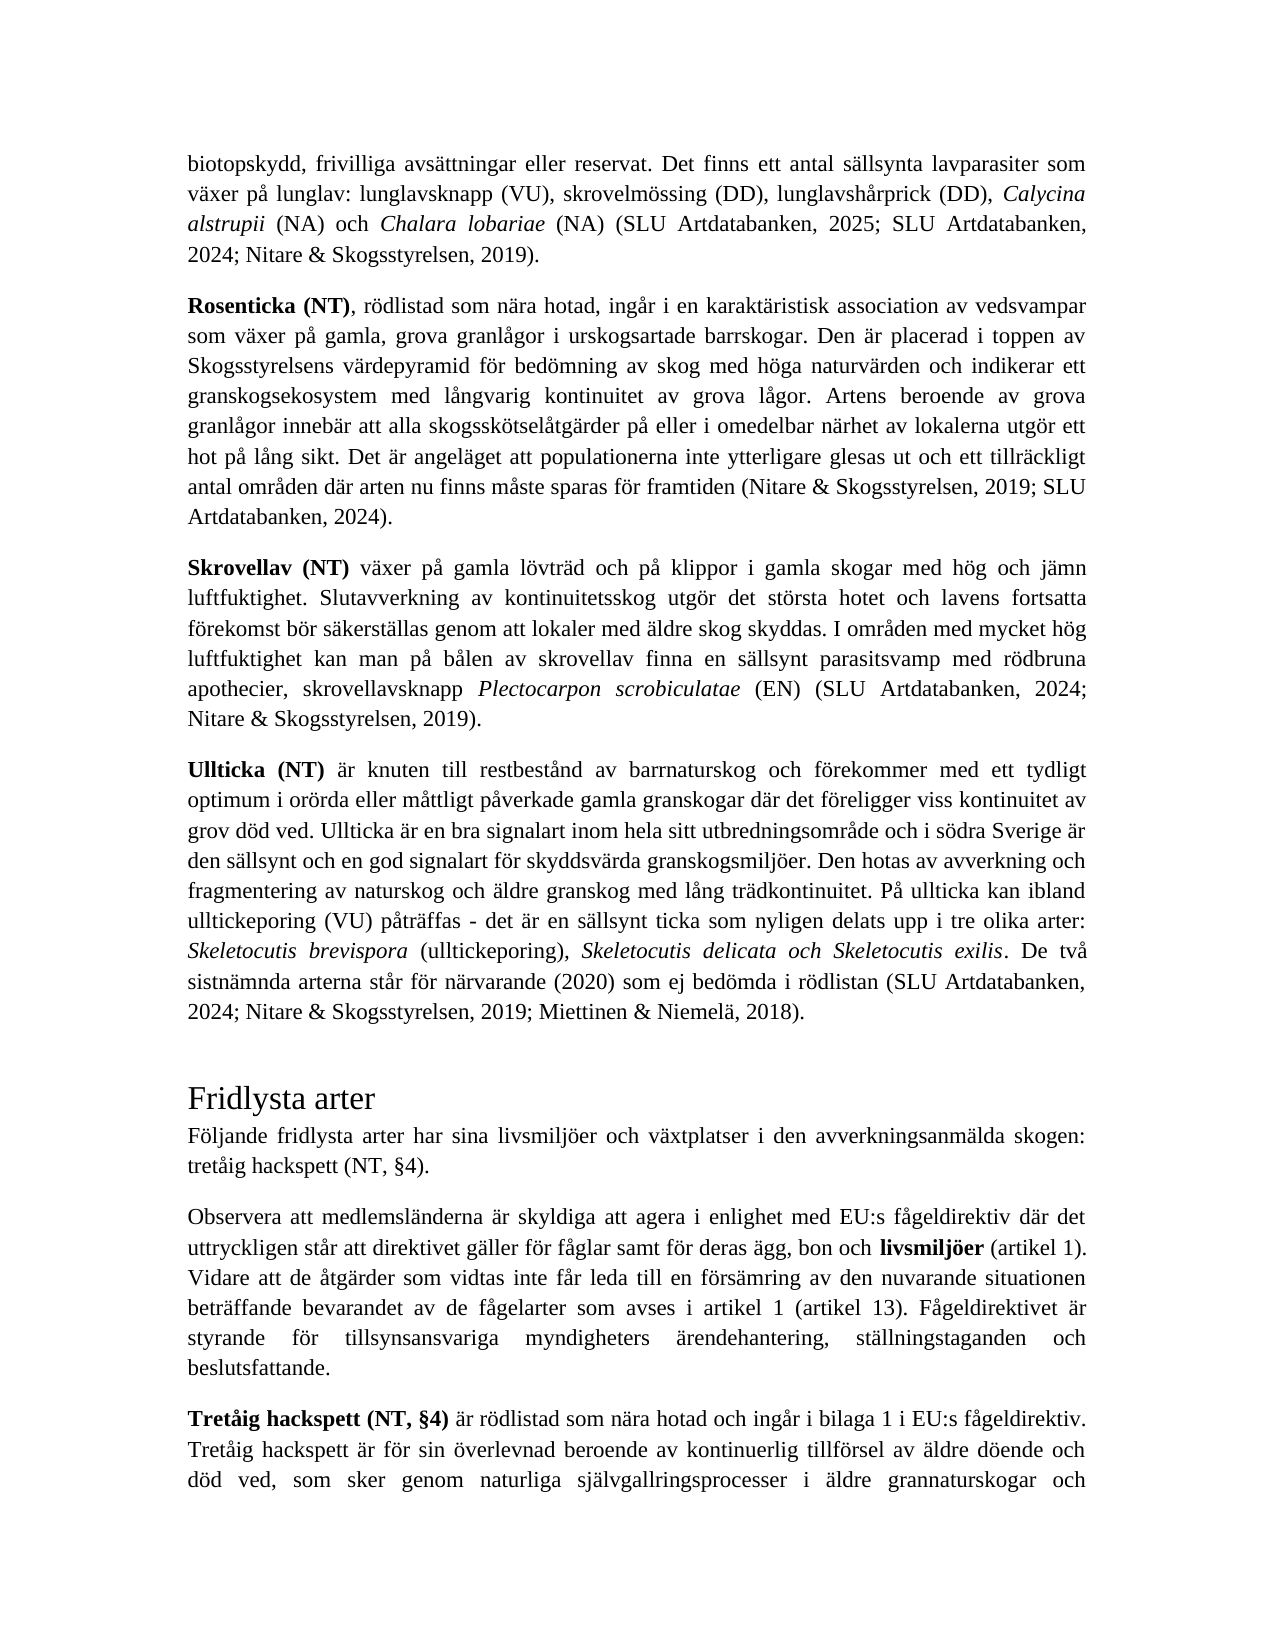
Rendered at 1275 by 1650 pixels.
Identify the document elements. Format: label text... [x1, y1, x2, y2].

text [187, 150, 1087, 267]
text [187, 1406, 1087, 1492]
text Följande fridlysta arter har sina livsmiljöer och växtplatser i den avverkningsanmälda skogen: tretåig hackspett (NT, §4). [187, 1122, 1087, 1179]
text Rosenticka (NT), rödlistad som nära hotad, ingår i en karaktäristisk association av vedsvampar som växer på gamla, grova granlågor i urskogsartade barrskogar. Den är placerad i toppen av Skogsstyrelsens värdepyramid för bedömning av skog med höga naturvärden och indikerar ett granskogsekosystem med långvarig kontinuitet av grova lågor. Artens beroende av grova granlågor innebär att alla skogsskötselåtgärder på eller i omedelbar närhet av lokalerna utgör ett hot på lång sikt. Det är angeläget att populationerna inte ytterligare glesas ut och ett tillräckligt antal områden där arten nu finns måste sparas för framtiden (Nitare & Skogsstyrelsen, 2019; SLU Artdatabanken, 2024). [187, 292, 1087, 529]
text Observera att medlemsländerna är skyldiga att agera i enlighet med EU:s fågeldirektiv där det uttryckligen står att direktivet gäller för fåglar samt för deras ägg, bon och livsmiljöer (artikel 1). Vidare att de åtgärder som vidtas inte får leda till en försämring av den nuvarande situationen beträffande bevarandet av de fågelarter som avses i artikel 1 (artikel 13). Fågeldirektivet är styrande för tillsynsansvariga myndigheters ärendehantering, ställningstaganden och beslutsfattande. [187, 1203, 1087, 1381]
text Ullticka (NT) är knuten till restbestånd av barrnaturskog och förekommer med ett tydligt optimum i orörda eller måttligt påverkade gamla granskogar där det föreligger viss kontinuitet av grov död ved. Ullticka är en bra signalart inom hela sitt utbredningsområde och i södra Sverige är den sällsynt och en god signalart för skyddsvärda granskogsmiljöer. Den hotas av avverkning och fragmentering av naturskog och äldre granskog med lång trädkontinuitet. På ullticka kan ibland ulltickeporing (VU) påträffas - det är en sällsynt ticka som nyligen delats upp i tre olika arter: Skeletocutis brevispora (ulltickeporing), Skeletocutis delicata och Skeletocutis exilis. De två sistnämnda arterna står för närvarande (2020) som ej bedömda i rödlistan (SLU Artdatabanken, 2024; Nitare & Skogsstyrelsen, 2019; Miettinen & Niemelä, 2018). [187, 756, 1087, 1024]
subtitle Fridlysta arter [187, 1078, 1087, 1116]
text Skrovellav (NT) växer på gamla lövträd och på klippor i gamla skogar med hög och jämn luftfuktighet. Slutavverkning av kontinuitetsskog utgör det största hotet och lavens fortsatta förekomst bör säkerställas genom att lokaler med äldre skog skyddas. I områden med mycket hög luftfuktighet kan man på bålen av skrovellav finna en sällsynt parasitsvamp med rödbruna apothecier, skrovellavsknapp Plectocarpon scrobiculatae (EN) (SLU Artdatabanken, 2024; Nitare & Skogsstyrelsen, 2019). [187, 554, 1087, 732]
